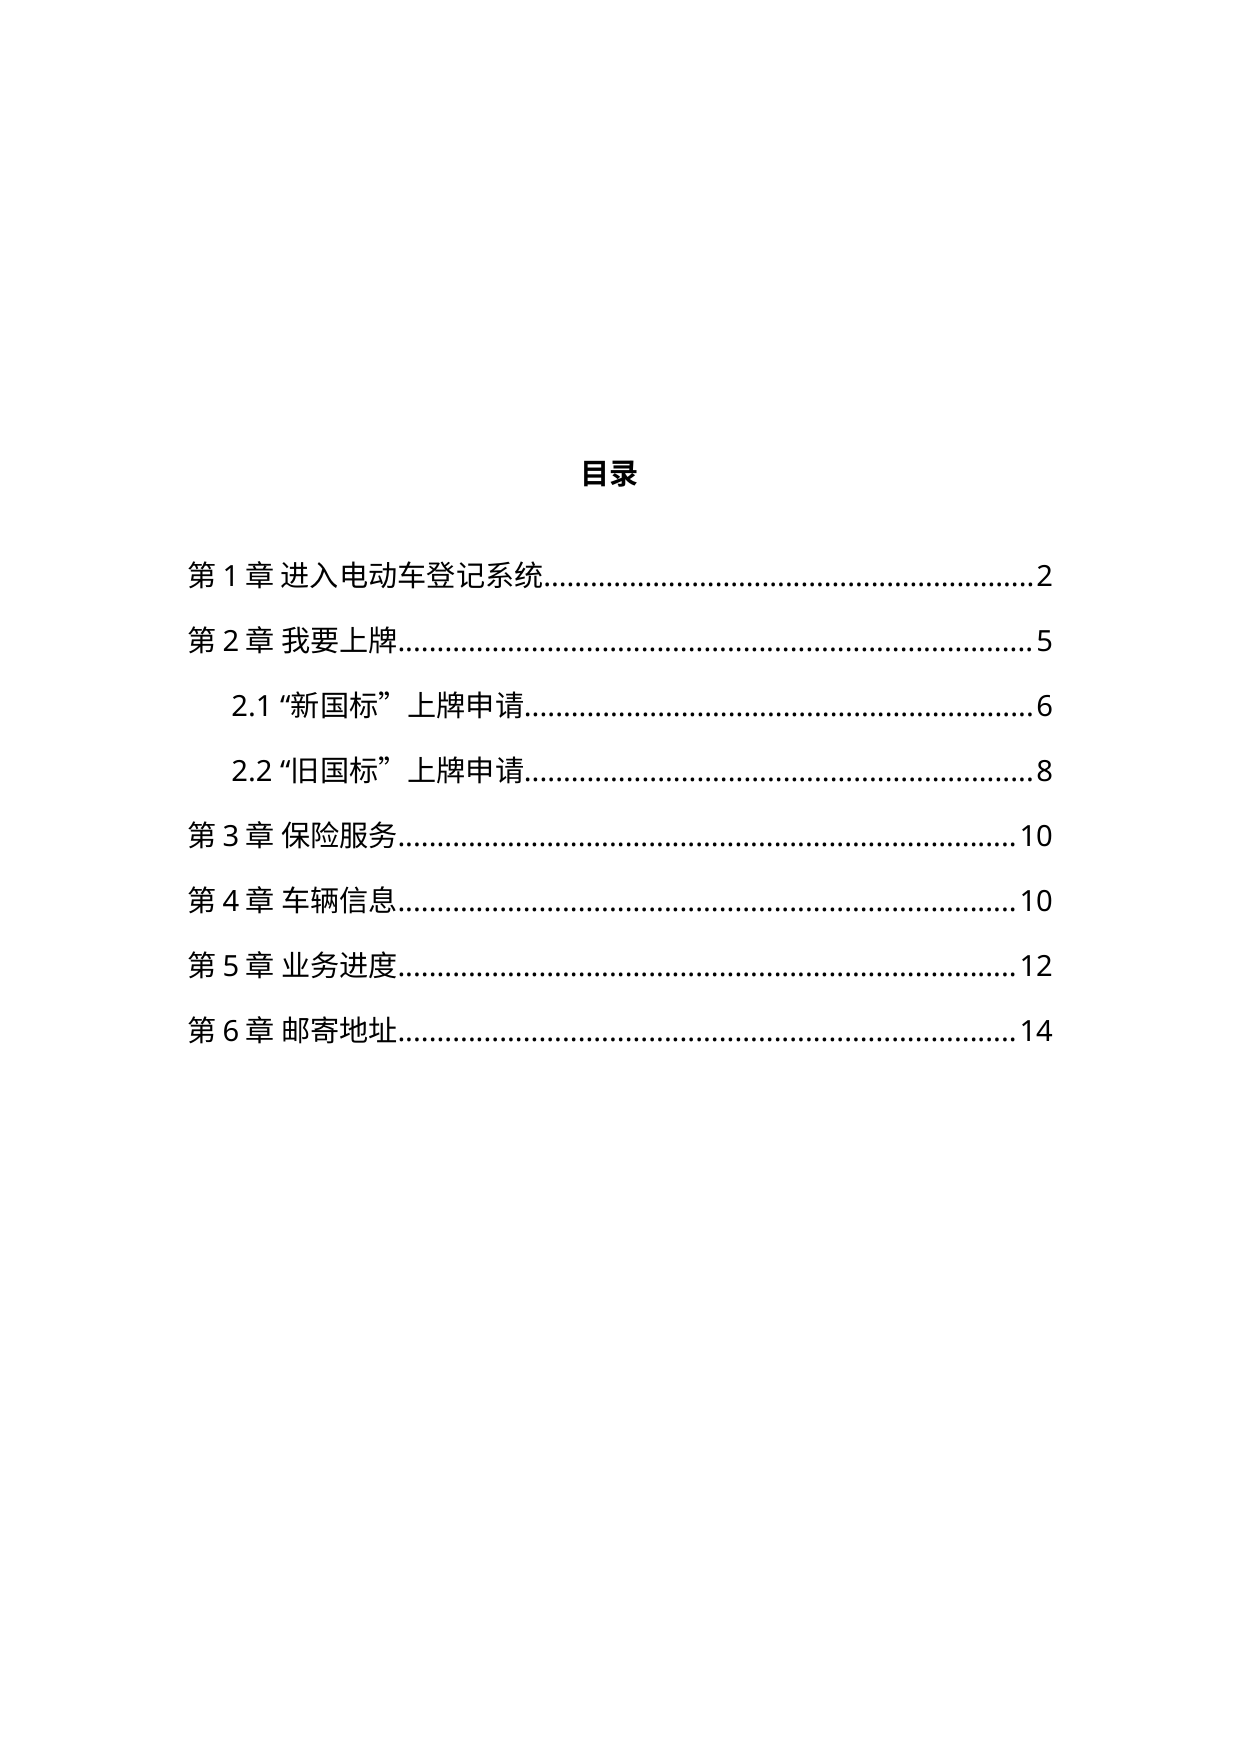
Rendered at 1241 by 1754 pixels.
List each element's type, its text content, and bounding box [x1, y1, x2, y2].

text 第2章 我要上牌 5 [187, 606, 1053, 671]
text 第5章 业务进度 12 [187, 931, 1053, 996]
text 2.1 “新国标”上牌申请 6 [231, 671, 1053, 736]
text 第1章 进入电动车登记系统 2 [187, 541, 1053, 606]
subtitle 目录 [187, 439, 1031, 504]
text 第3章 保险服务 10 [187, 801, 1053, 866]
text 第4章 车辆信息 10 [187, 866, 1053, 931]
text 第6章 邮寄地址 14 [187, 996, 1053, 1061]
text 2.2 “旧国标”上牌申请 8 [231, 736, 1053, 801]
